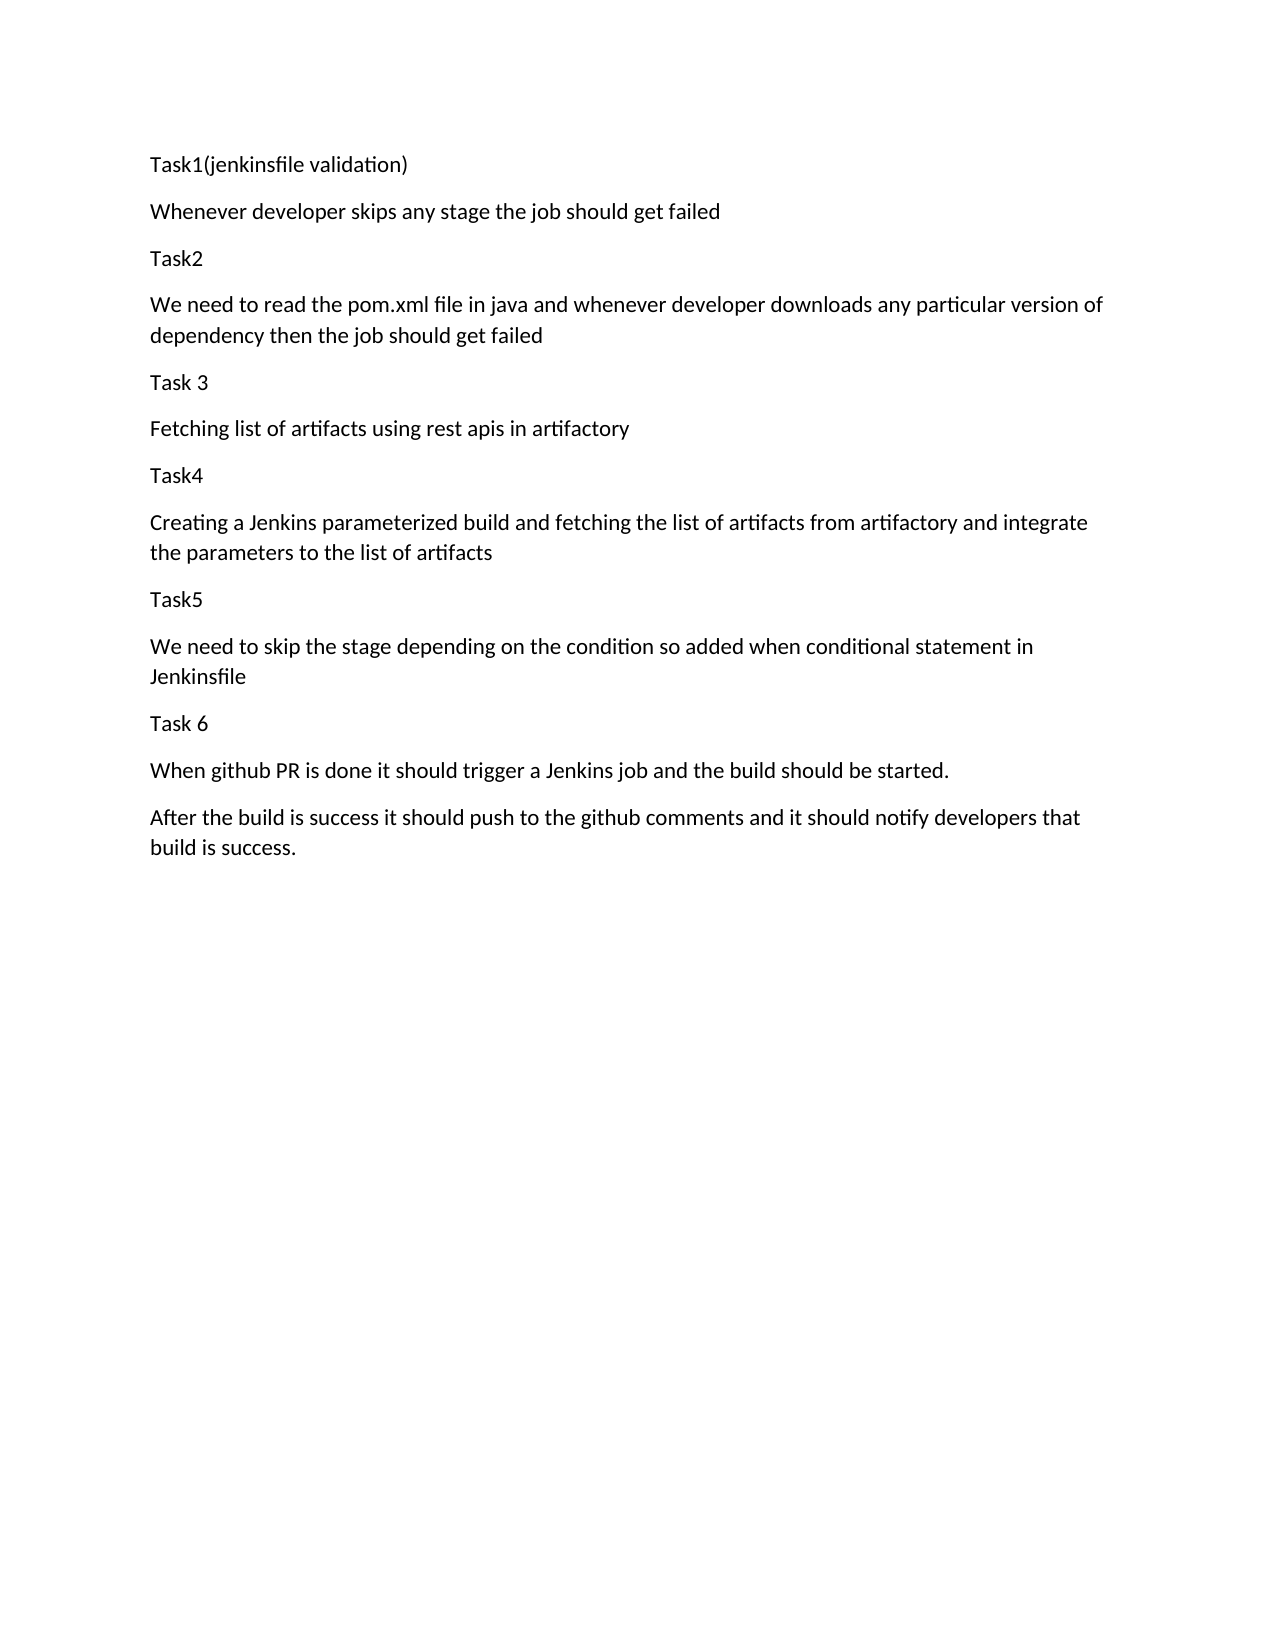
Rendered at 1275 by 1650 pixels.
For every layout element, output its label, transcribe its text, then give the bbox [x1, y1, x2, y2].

text Whenever developer skips any stage the job should get failed [150, 197, 1125, 225]
text When github PR is done it should trigger a Jenkins job and the build should be started. [150, 756, 1125, 784]
text Task5 [150, 585, 1125, 613]
text Task 3 [150, 368, 1125, 396]
text Task1(jenkinsfile validation) [150, 150, 1125, 178]
text We need to read the pom.xml file in java and whenever developer downloads any particular version of dependency then the job should get failed [150, 291, 1125, 349]
text Creating a Jenkins parameterized build and fetching the list of artifacts from artifactory and integrate the parameters to the list of artifacts [150, 508, 1125, 567]
text After the build is success it should push to the github comments and it should notify developers that build is success. [150, 803, 1125, 861]
text Fetching list of artifacts using rest apis in artifactory [150, 414, 1125, 443]
text Task 6 [150, 709, 1125, 737]
text Task2 [150, 244, 1125, 272]
text Task4 [150, 461, 1125, 489]
text We need to skip the stage depending on the condition so added when conditional statement in Jenkinsfile [150, 632, 1125, 691]
